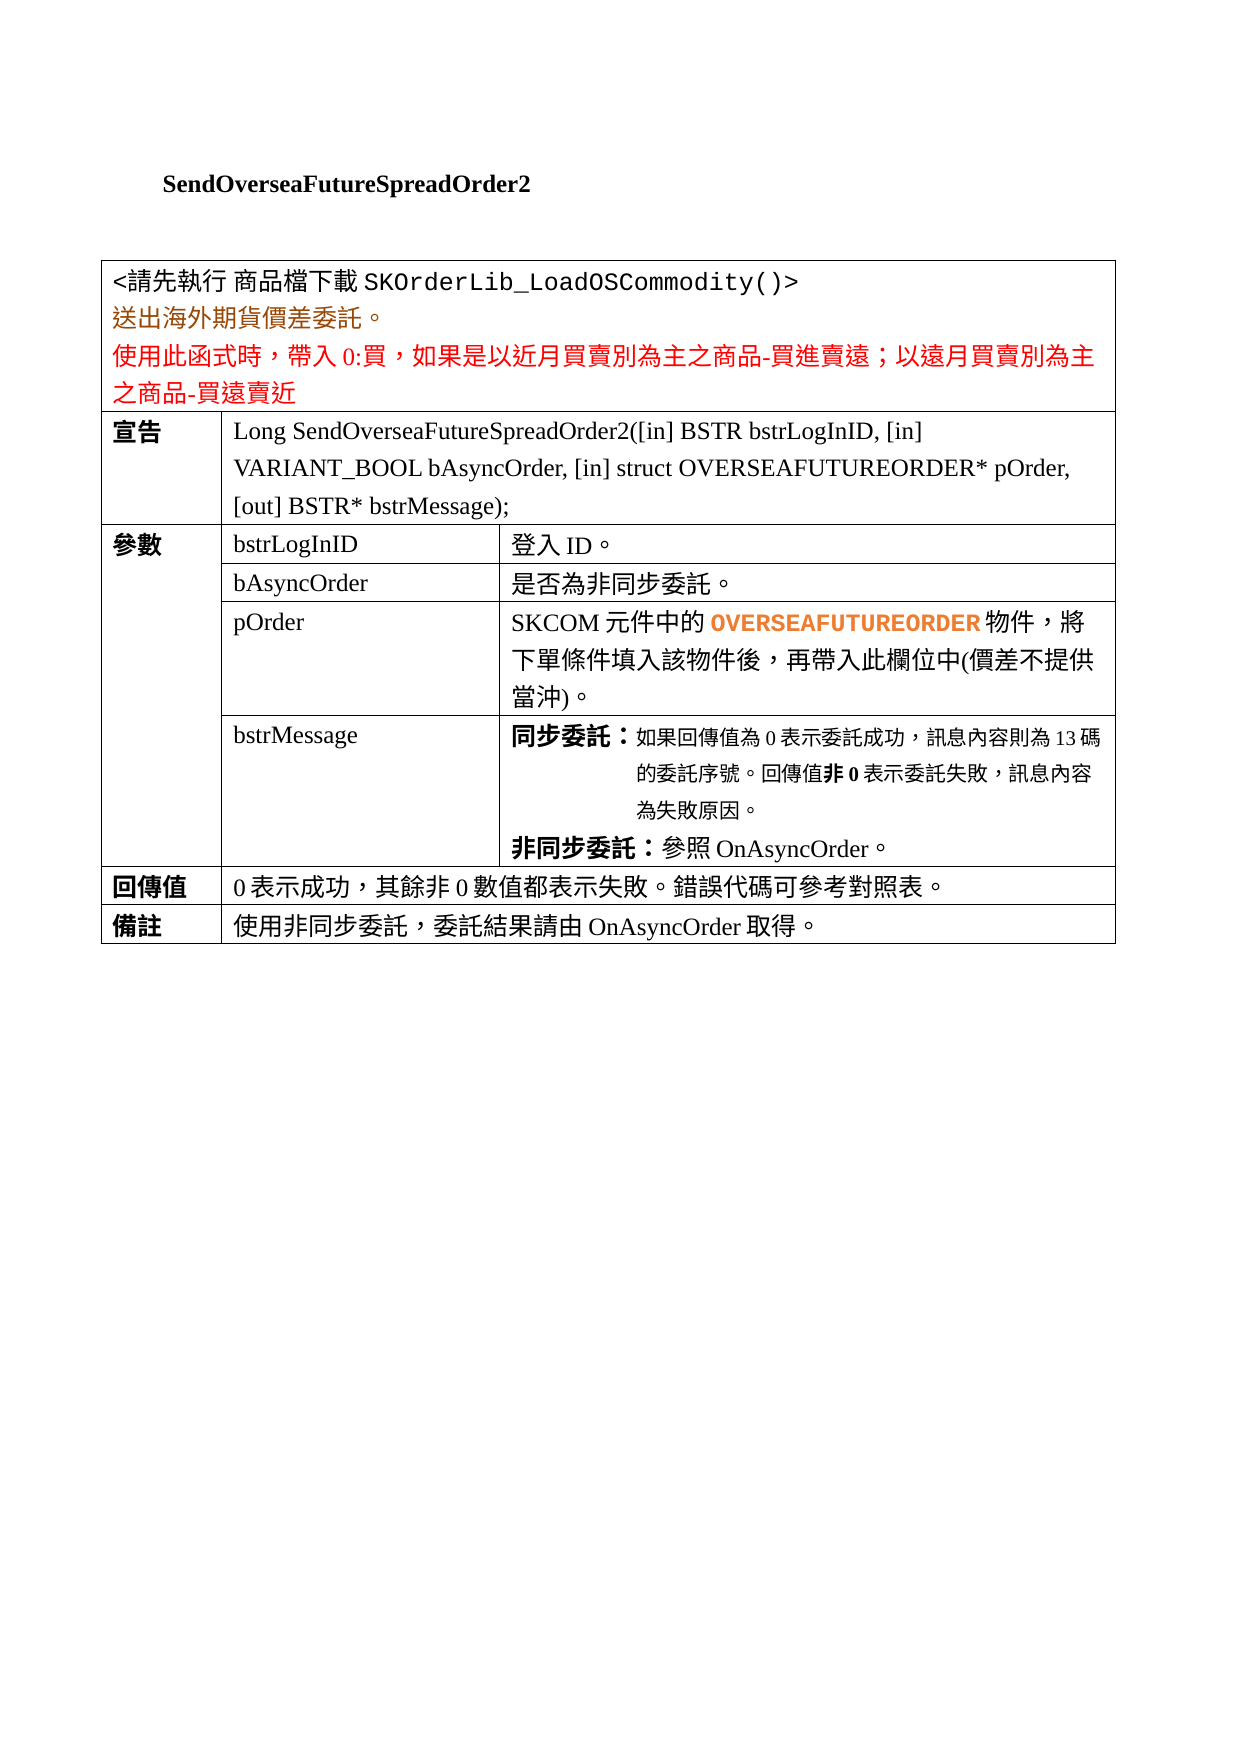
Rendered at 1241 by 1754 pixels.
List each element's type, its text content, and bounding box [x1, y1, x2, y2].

table_cell Long SendOverseaFutureSpreadOrder2([in] BSTR bstrLogInID, [in] VARIANT_BOOL bAsyncOrder, [in] struct OVERSEAFUTUREORDER* pOrder,[out] BSTR* bstrMessage); [222, 412, 1115, 524]
table_cell 0表示成功，其餘非0數值都表示失敗。錯誤代碼可參考對照表。 [222, 867, 1115, 904]
table_cell 參數 [102, 525, 221, 866]
table_cell 宣告 [102, 412, 221, 524]
subtitle SendOverseaFutureSpreadOrder2 [162, 164, 1128, 202]
table_cell bAsyncOrder [222, 564, 499, 601]
table_cell 登入ID。 [500, 525, 1115, 563]
table_cell 備註 [102, 905, 221, 943]
table_header <請先執行 商品檔下載 SKOrderLib_LoadOSCommodity()> 送出海外期貨價差委託。 使用此函式時，帶入0:買，如果是以近月買賣別為主之商品-買進賣遠；以遠月買賣別為主之商品-買遠賣近 [102, 261, 1115, 411]
table_cell 使用非同步委託，委託結果請由OnAsyncOrder取得。 [222, 905, 1115, 943]
table_cell pOrder [222, 602, 499, 715]
table_cell SKCOM元件中的 OVERSEAFUTUREORDER物件，將下單條件填入該物件後，再帶入此欄位中(價差不提供當沖)。 [500, 602, 1115, 715]
table_cell 是否為非同步委託。 [500, 564, 1115, 601]
table_cell bstrMessage [222, 716, 499, 866]
table_cell 同步委託：如果回傳值為 0表示委託成功，訊息內容則為13碼的委託序號。回傳值非0表示委託失敗，訊息內容為失敗原因。 非同步委託：參照OnAsyncOrder。 [500, 716, 1115, 866]
table_cell 回傳值 [102, 867, 221, 904]
table_cell bstrLogInID [222, 525, 499, 563]
